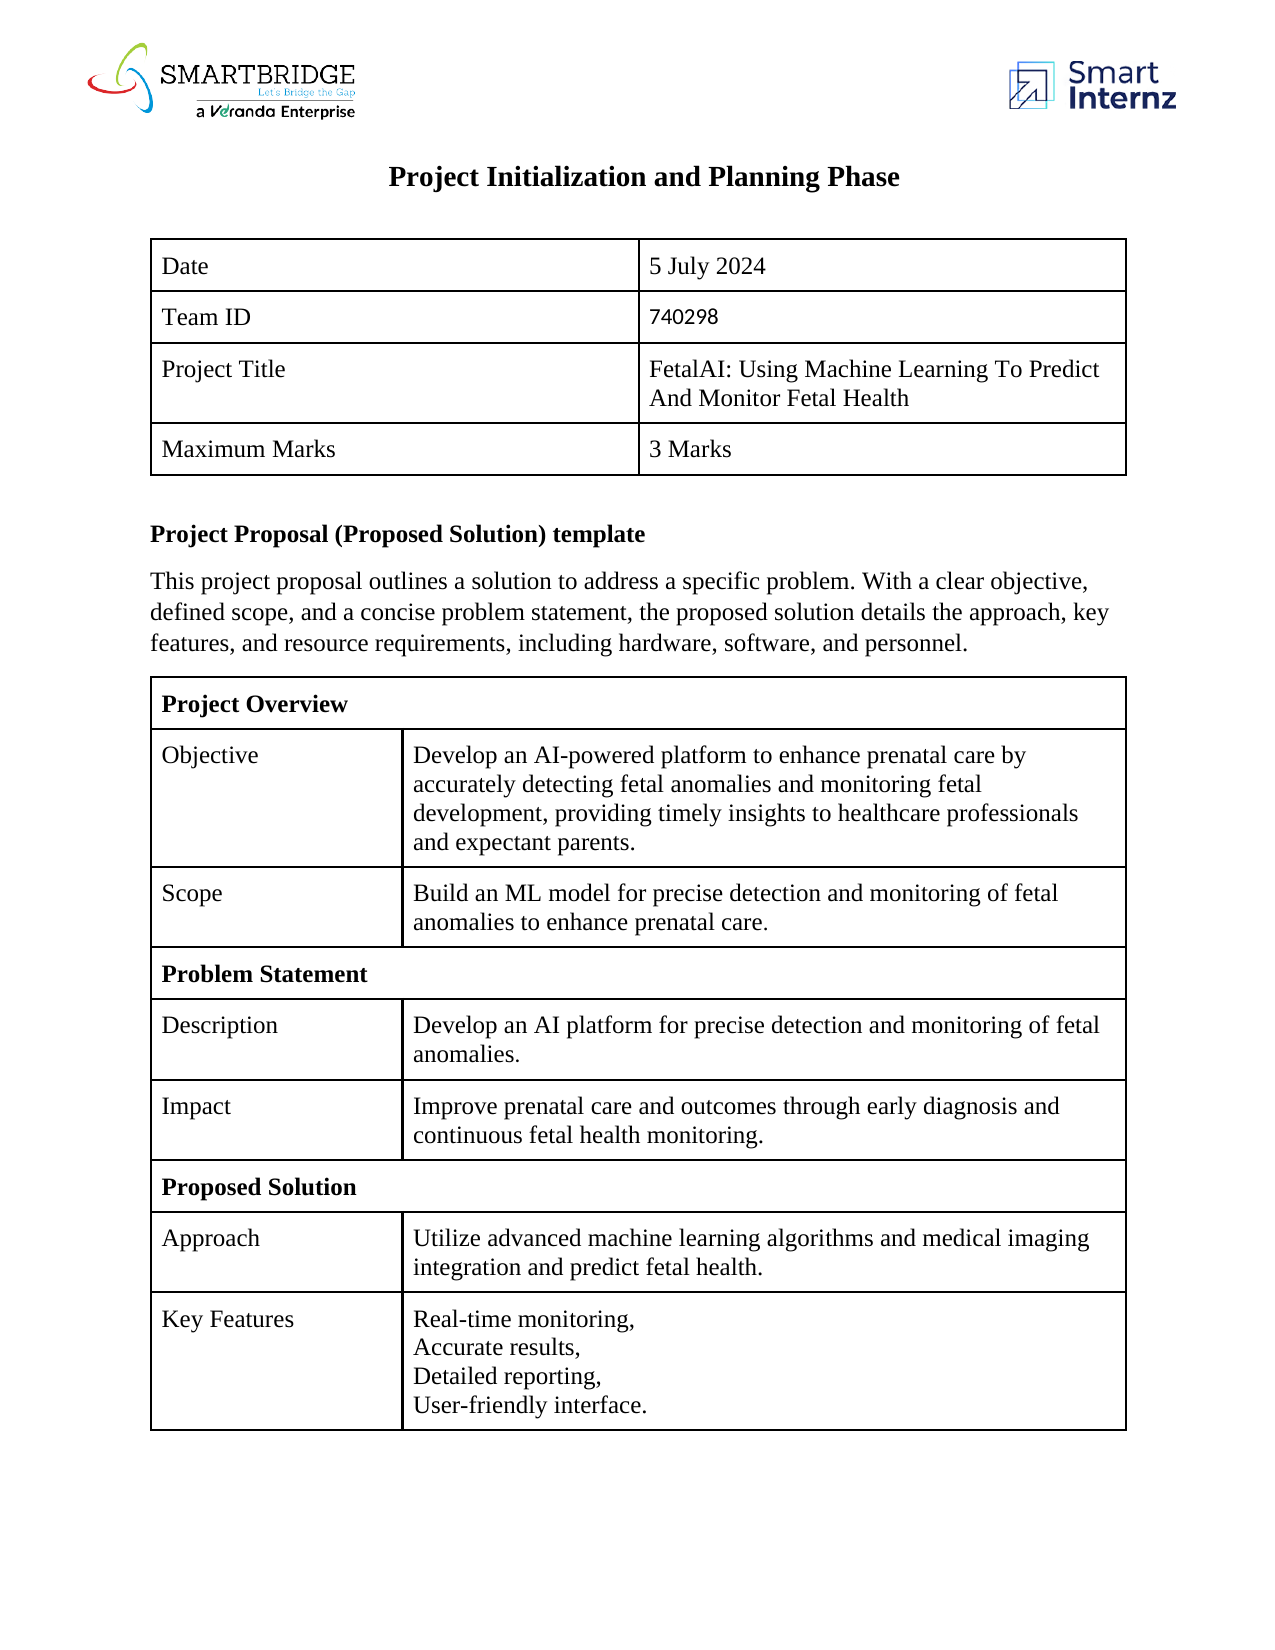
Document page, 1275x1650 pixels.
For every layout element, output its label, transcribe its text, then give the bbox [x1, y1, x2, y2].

table_cell Objective [152, 730, 401, 866]
table_header 5 July 2024 [640, 240, 1125, 290]
table_cell Develop an AI platform for precise detection and monitoring of fetal anomalies. [404, 1000, 1125, 1079]
picture [1004, 61, 1181, 109]
table_cell Problem Statement [152, 948, 1125, 998]
table_cell Project Title [152, 344, 638, 422]
text Project Proposal (Proposed Solution) template [150, 519, 1125, 547]
table_cell 740298 [640, 292, 1125, 342]
text This project proposal outlines a solution to address a specific problem. With a clear objective, defined scope, and a concise problem statement, the proposed solution details the approach, key features, and resource requirements, including hardware, software, and personnel. [150, 566, 1125, 657]
table_cell Develop an AI-powered platform to enhance prenatal care by accurately detecting fetal anomalies and monitoring fetal development, providing timely insights to healthcare professionals and expectant parents. [404, 730, 1125, 866]
picture [73, 20, 370, 142]
table_cell Utilize advanced machine learning algorithms and medical imaging integration and predict fetal health. [404, 1213, 1125, 1291]
table_cell Key Features [152, 1293, 401, 1429]
table_cell Build an ML model for precise detection and monitoring of fetal anomalies to enhance prenatal care. [404, 868, 1125, 946]
table_cell Impact [152, 1081, 401, 1159]
table_cell Approach [152, 1213, 401, 1291]
table_cell Description [152, 1000, 401, 1079]
table_cell Proposed Solution [152, 1161, 1125, 1211]
table_header Project Overview [152, 678, 1125, 728]
table_cell Maximum Marks [152, 424, 638, 474]
text Project Initialization and Planning Phase [150, 159, 1125, 193]
table_header Date [152, 240, 638, 290]
table_cell Scope [152, 868, 401, 946]
table_cell FetalAI: Using Machine Learning To Predict And Monitor Fetal Health [640, 344, 1125, 422]
table_cell Team ID [152, 292, 638, 342]
table_cell Real-time monitoring, Accurate results, Detailed reporting, User-friendly interface. [404, 1293, 1125, 1429]
table_cell 3 Marks [640, 424, 1125, 474]
table_cell Improve prenatal care and outcomes through early diagnosis and continuous fetal health monitoring. [404, 1081, 1125, 1159]
